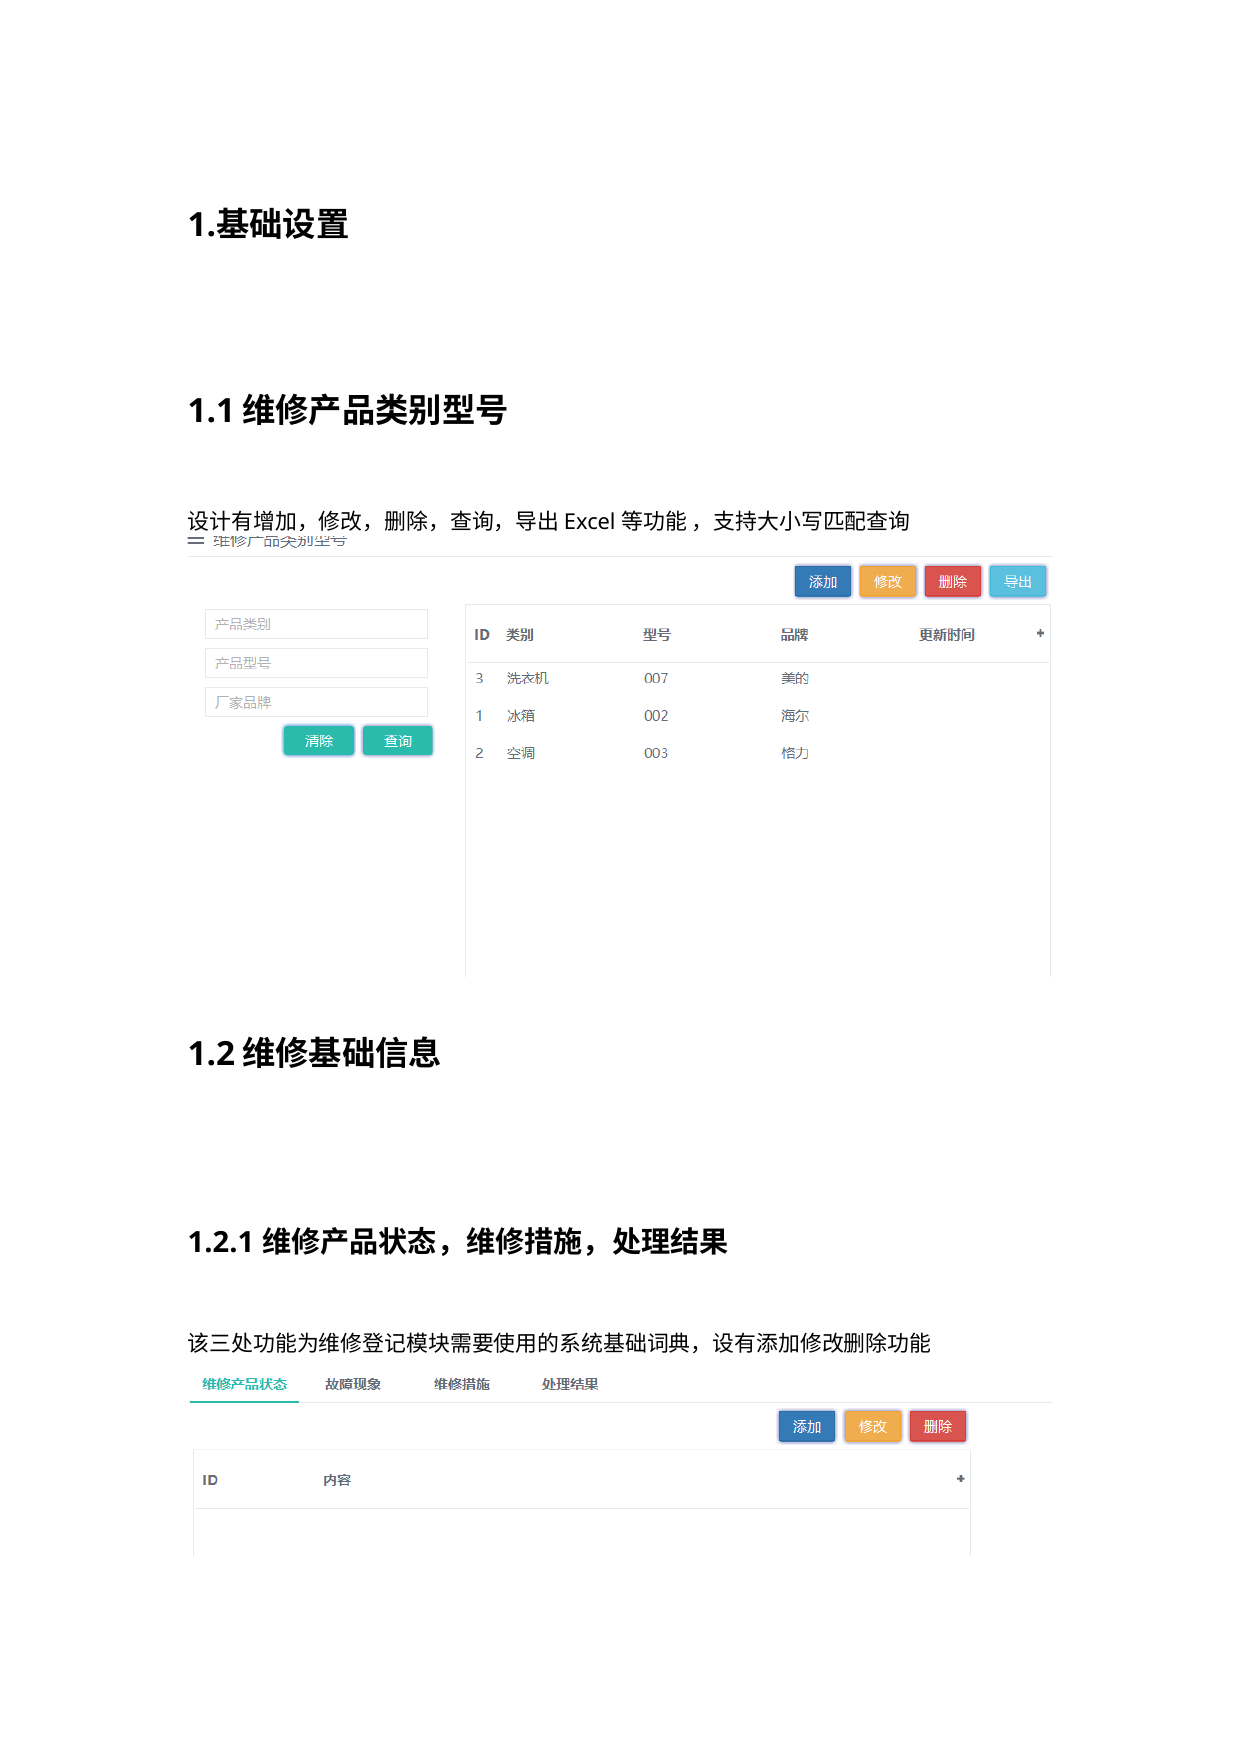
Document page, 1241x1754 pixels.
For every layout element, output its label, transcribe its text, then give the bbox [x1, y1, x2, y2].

text 该三处功能为维修登记模块需要使用的系统基础词典，设有添加修改删除功能 [187, 1326, 1053, 1358]
subtitle 1.2.1 维修产品状态，维修措施，处理结果 [187, 1207, 1053, 1272]
picture [187, 536, 1053, 977]
text 设计有增加，修改，删除，查询，导出Excel 等功能 ，支持大小写匹配查询 [187, 503, 1053, 536]
subtitle 1.基础设置 [187, 189, 1053, 254]
picture [187, 1358, 1053, 1556]
subtitle 1.2维修基础信息 [187, 1018, 1053, 1083]
subtitle 1.1维修产品类别型号 [187, 376, 1053, 441]
